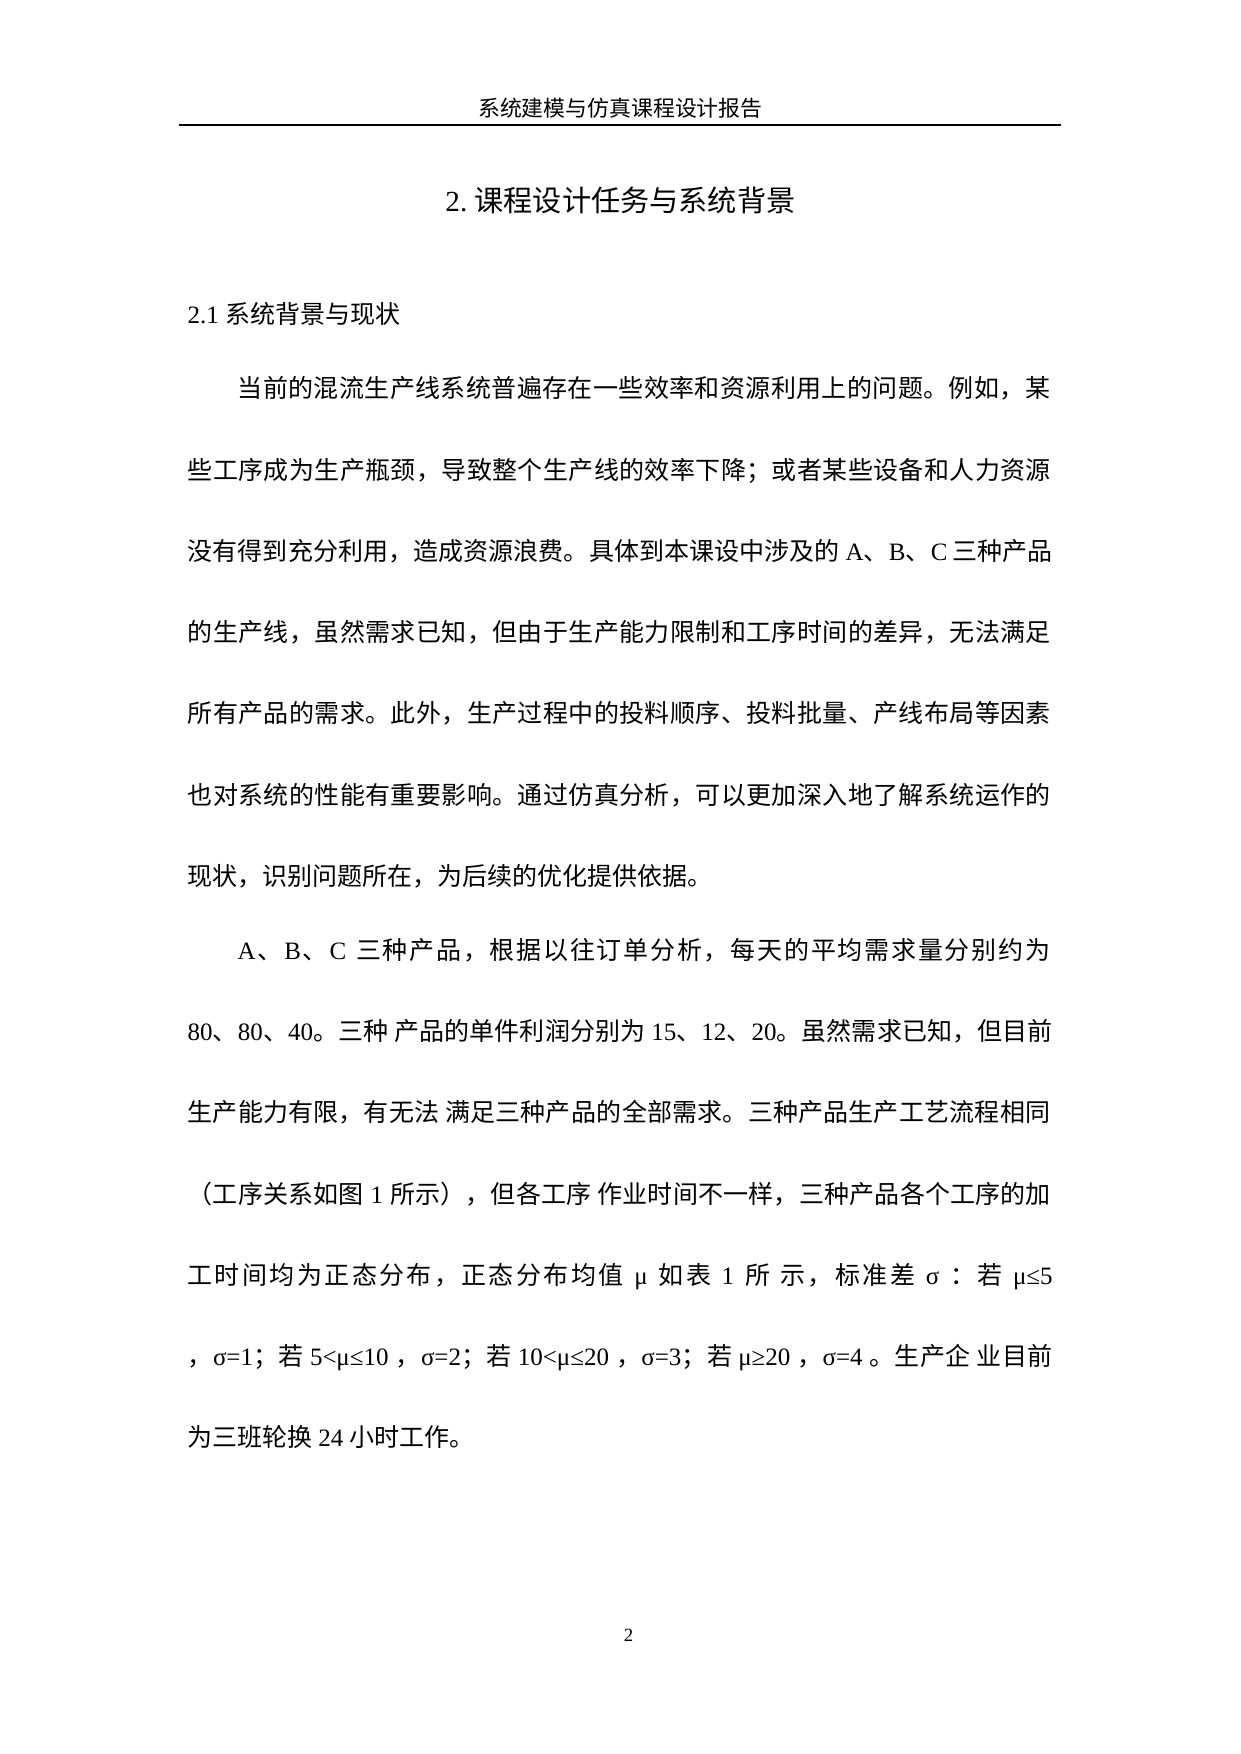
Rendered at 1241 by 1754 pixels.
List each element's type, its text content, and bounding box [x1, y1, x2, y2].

subtitle 2.1 系统背景与现状 [187, 280, 1053, 345]
title 当前的混流生产线系统普遍存在一些效率和资源利用上的问题。例如，某些工序成为生产瓶颈，导致整个生产线的效率下降；或者某些设备和人力资源没有得到充分利用，造成资源浪费。具体到本课设中涉及的A、B、C三种产品的生产线，虽然需求已知，但由于生产能力限制和工序时间的差异，无法满足所有产品的需求。此外，生产过程中的投料顺序、投料批量、产线布局等因素也对系统的性能有重要影响。通过仿真分析，可以更加深入地了解系统运作的现状，识别问题所在，为后续的优化提供依据。 [187, 354, 1053, 907]
title A、B、C 三种产品，根据以往订单分析，每天的平均需求量分别约为 80、80、40。三种 产品的单件利润分别为 15、12、20。虽然需求已知，但目前生产能力有限，有无法 满足三种产品的全部需求。三种产品生产工艺流程相同（工序关系如图 1 所示），但各工序 作业时间不一样，三种产品各个工序的加工时间均为正态分布，正态分布均值 μ 如表 1 所 示，标准差 σ ：若 μ≤5 ，σ=1；若 5<μ≤10 ，σ=2；若 10<μ≤20 ，σ=3；若 μ≥20 ，σ=4 。生产企 业目前为三班轮换 24 小时工作。 [187, 916, 1053, 1468]
